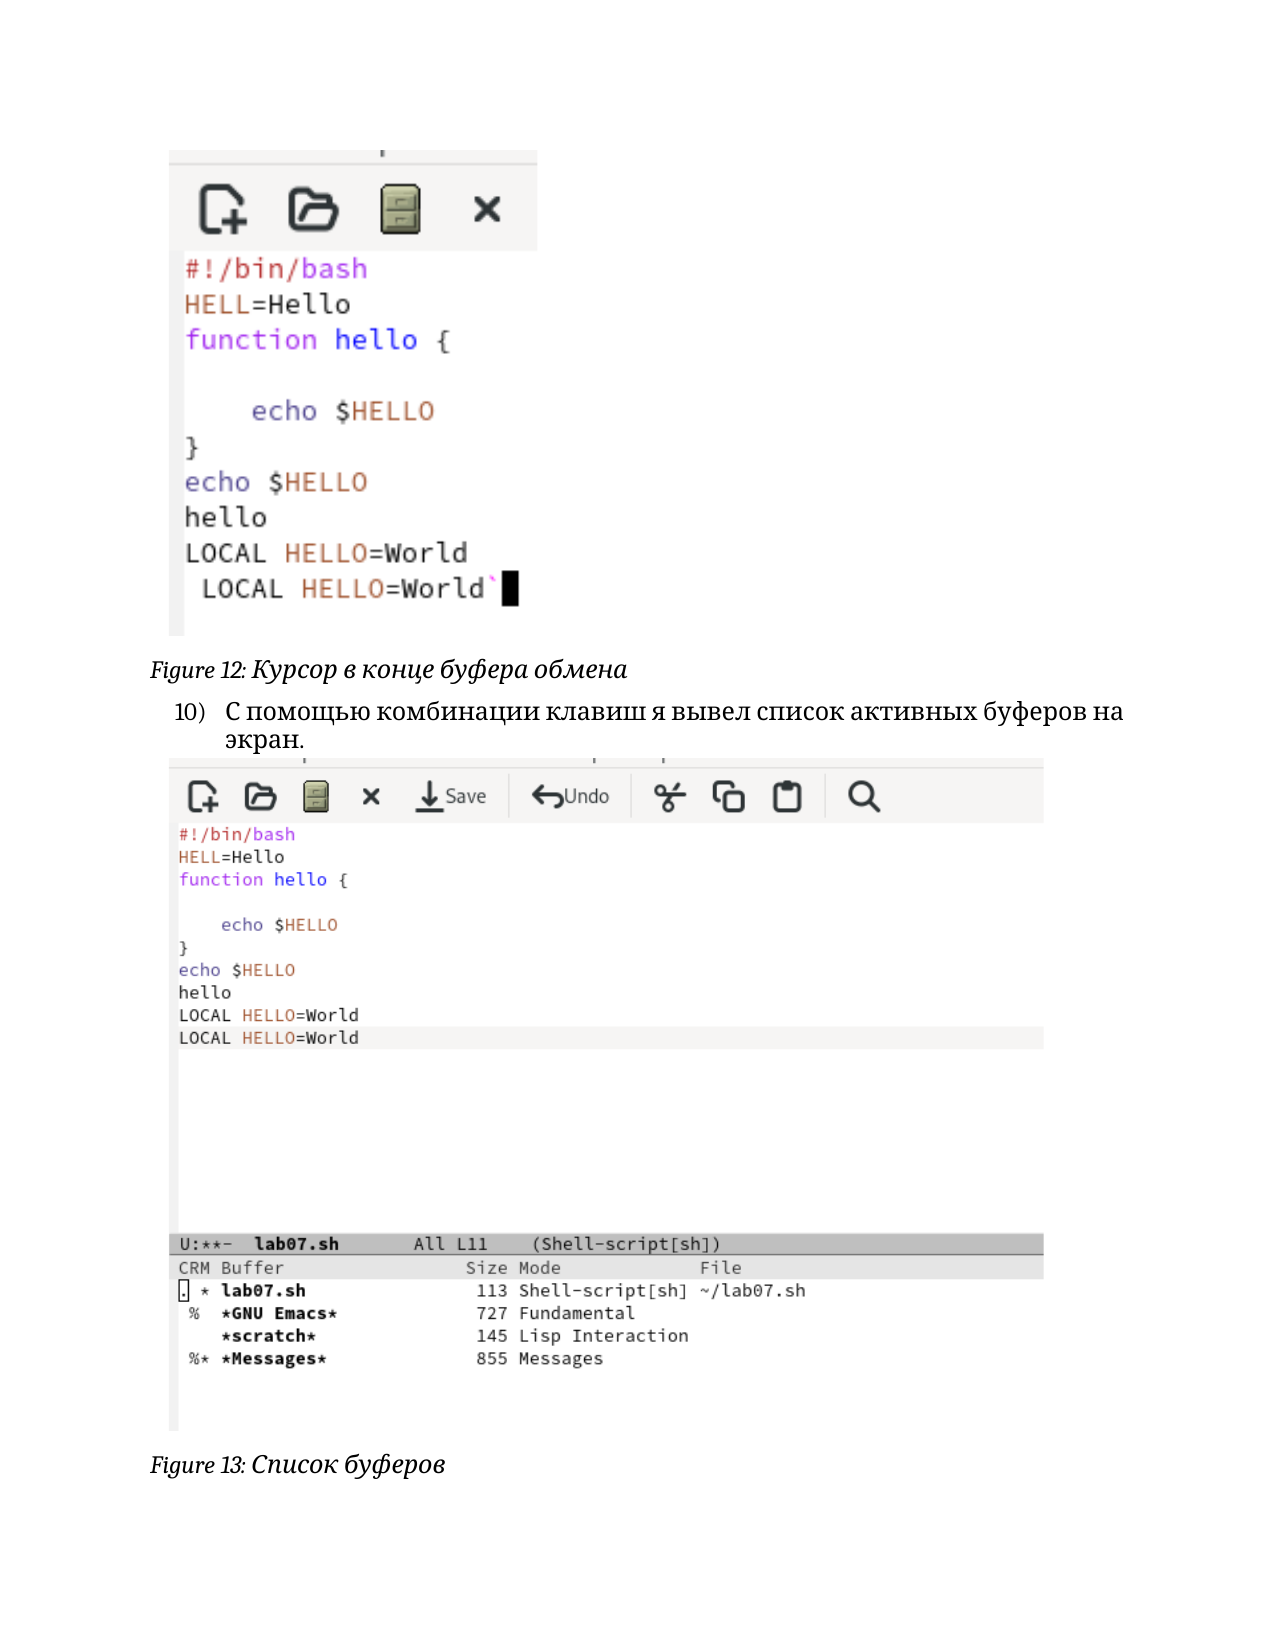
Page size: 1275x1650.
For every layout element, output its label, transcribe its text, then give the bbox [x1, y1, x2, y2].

text Figure 12: Курсор в конце буфера обмена [150, 656, 1125, 685]
list С помощью комбинации клавиш я вывел список активных буферов на экран. [175, 697, 1125, 755]
picture [168, 150, 538, 636]
text Figure 13: Список буферов [150, 1451, 1125, 1480]
picture [168, 758, 1044, 1431]
